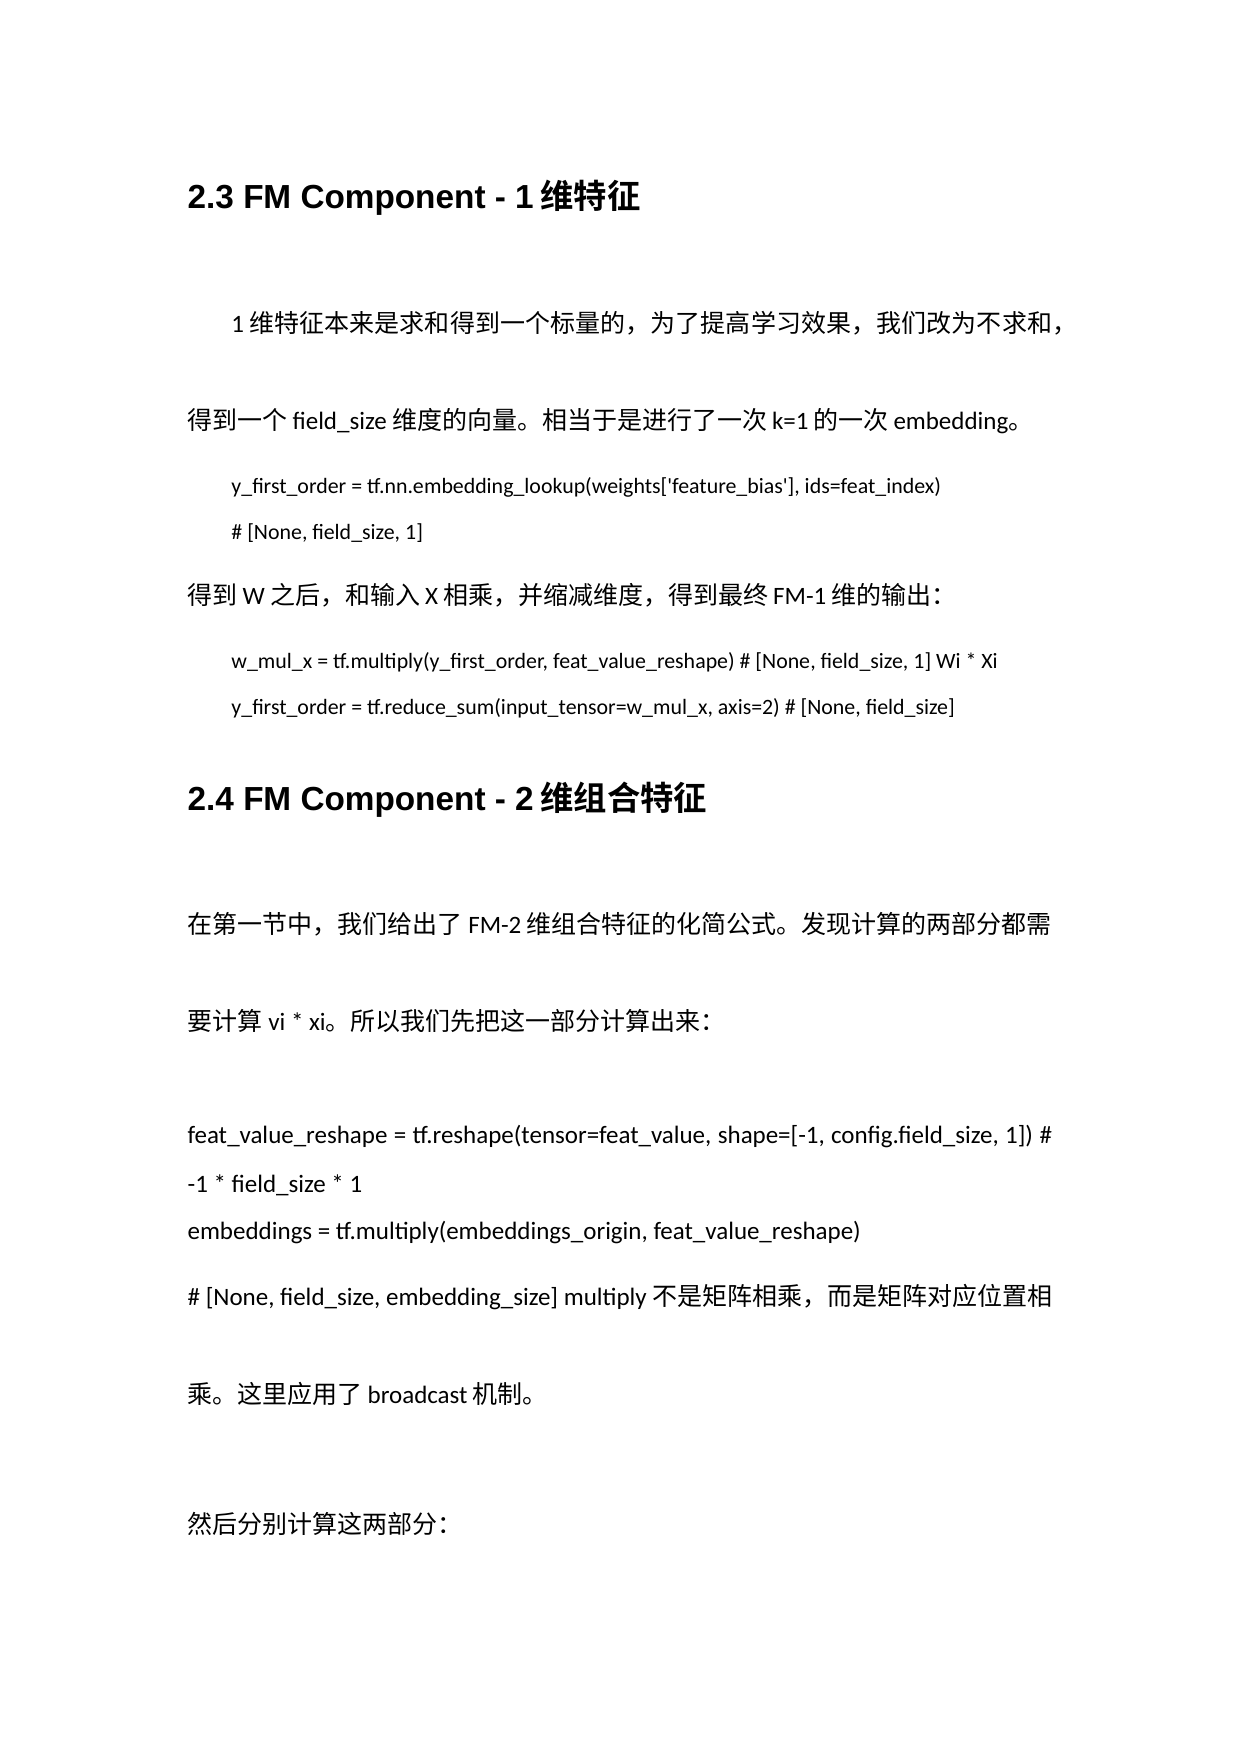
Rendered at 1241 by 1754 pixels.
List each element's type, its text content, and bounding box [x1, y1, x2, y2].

text y_first_order = tf.nn.embedding_lookup(weights['feature_bias'], ids=feat_index) [187, 469, 1053, 502]
text 得到W之后，和输入X相乘，并缩减维度，得到最终FM-1维的输出： [187, 561, 1053, 626]
text 在第一节中，我们给出了FM-2维组合特征的化简公式。发现计算的两部分都需要计算 vi * xi。所以我们先把这一部分计算出来： [187, 890, 1053, 1052]
text w_mul_x = tf.multiply(y_first_order, feat_value_reshape) # [None, field_size, 1] Wi * Xi [187, 644, 1053, 677]
text 然后分别计算这两部分： [187, 1491, 1053, 1556]
text feat_value_reshape = tf.reshape(tensor=feat_value, shape=[-1, config.field_size, 1]) # -1 * field_size * 1 [187, 1118, 1053, 1199]
text y_first_order = tf.reduce_sum(input_tensor=w_mul_x, axis=2) # [None, field_size] [187, 690, 1053, 722]
text embeddings = tf.multiply(embeddings_origin, feat_value_reshape) [187, 1214, 1053, 1247]
subtitle 2.4 FM Component - 2维组合特征 [187, 763, 1053, 828]
text # [None, field_size, 1] [187, 515, 1053, 548]
subtitle 2.3 FM Component - 1维特征 [187, 162, 1053, 227]
text # [None, field_size, embedding_size] multiply不是矩阵相乘，而是矩阵对应位置相乘。这里应用了broadcast机制。 [187, 1262, 1053, 1425]
text 1维特征本来是求和得到一个标量的，为了提高学习效果，我们改为不求和，得到一个field_size维度的向量。相当于是进行了一次k=1的一次embedding。 [187, 289, 1053, 451]
